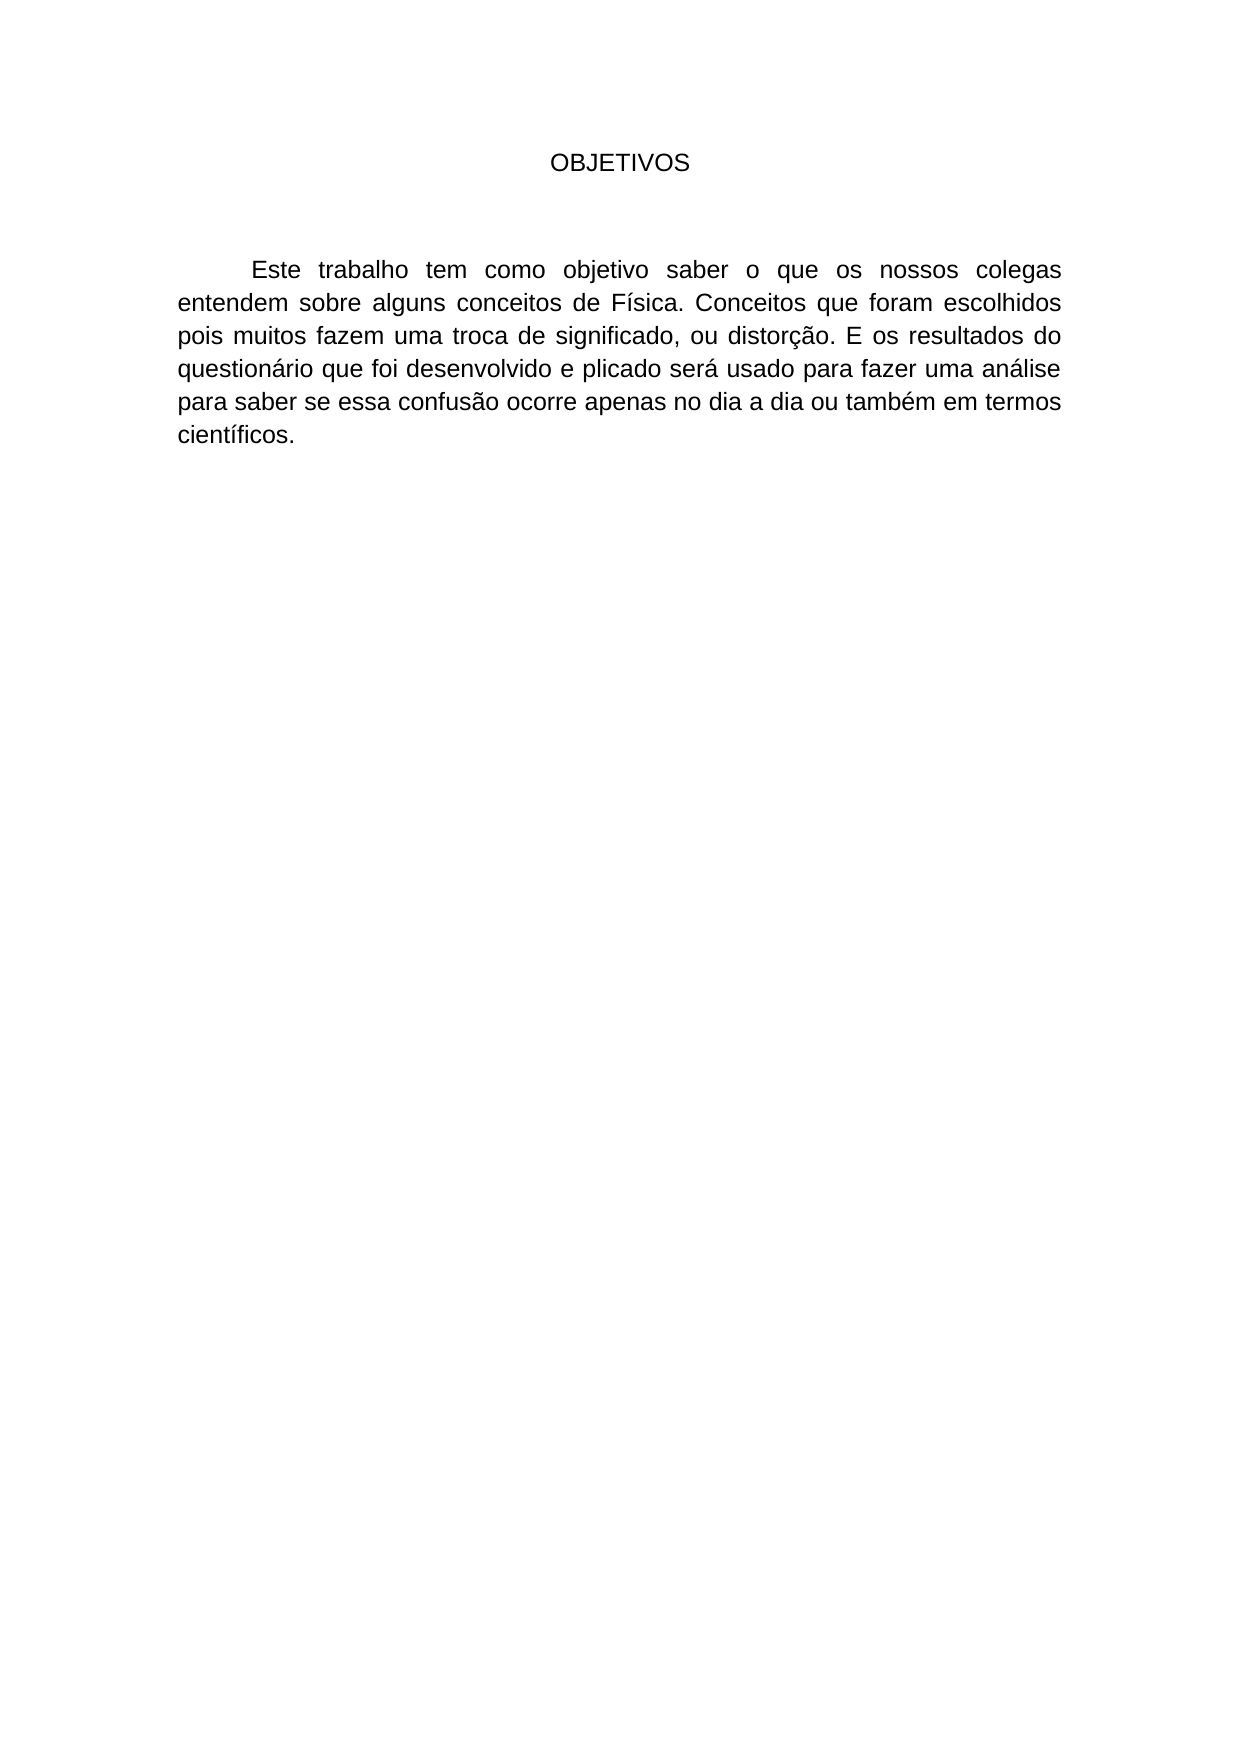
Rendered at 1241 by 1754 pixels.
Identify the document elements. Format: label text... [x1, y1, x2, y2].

text OBJETIVOS [177, 148, 1063, 176]
text Este trabalho tem como objetivo saber o que os nossos colegas entendem sobre alguns conceitos de Física. Conceitos que foram escolhidos pois muitos fazem uma troca de significado, ou distorção. E os resultados do questionário que foi desenvolvido e plicado será usado para fazer uma análise para saber se essa confusão ocorre apenas no dia a dia ou também em termos científicos. [177, 255, 1063, 449]
